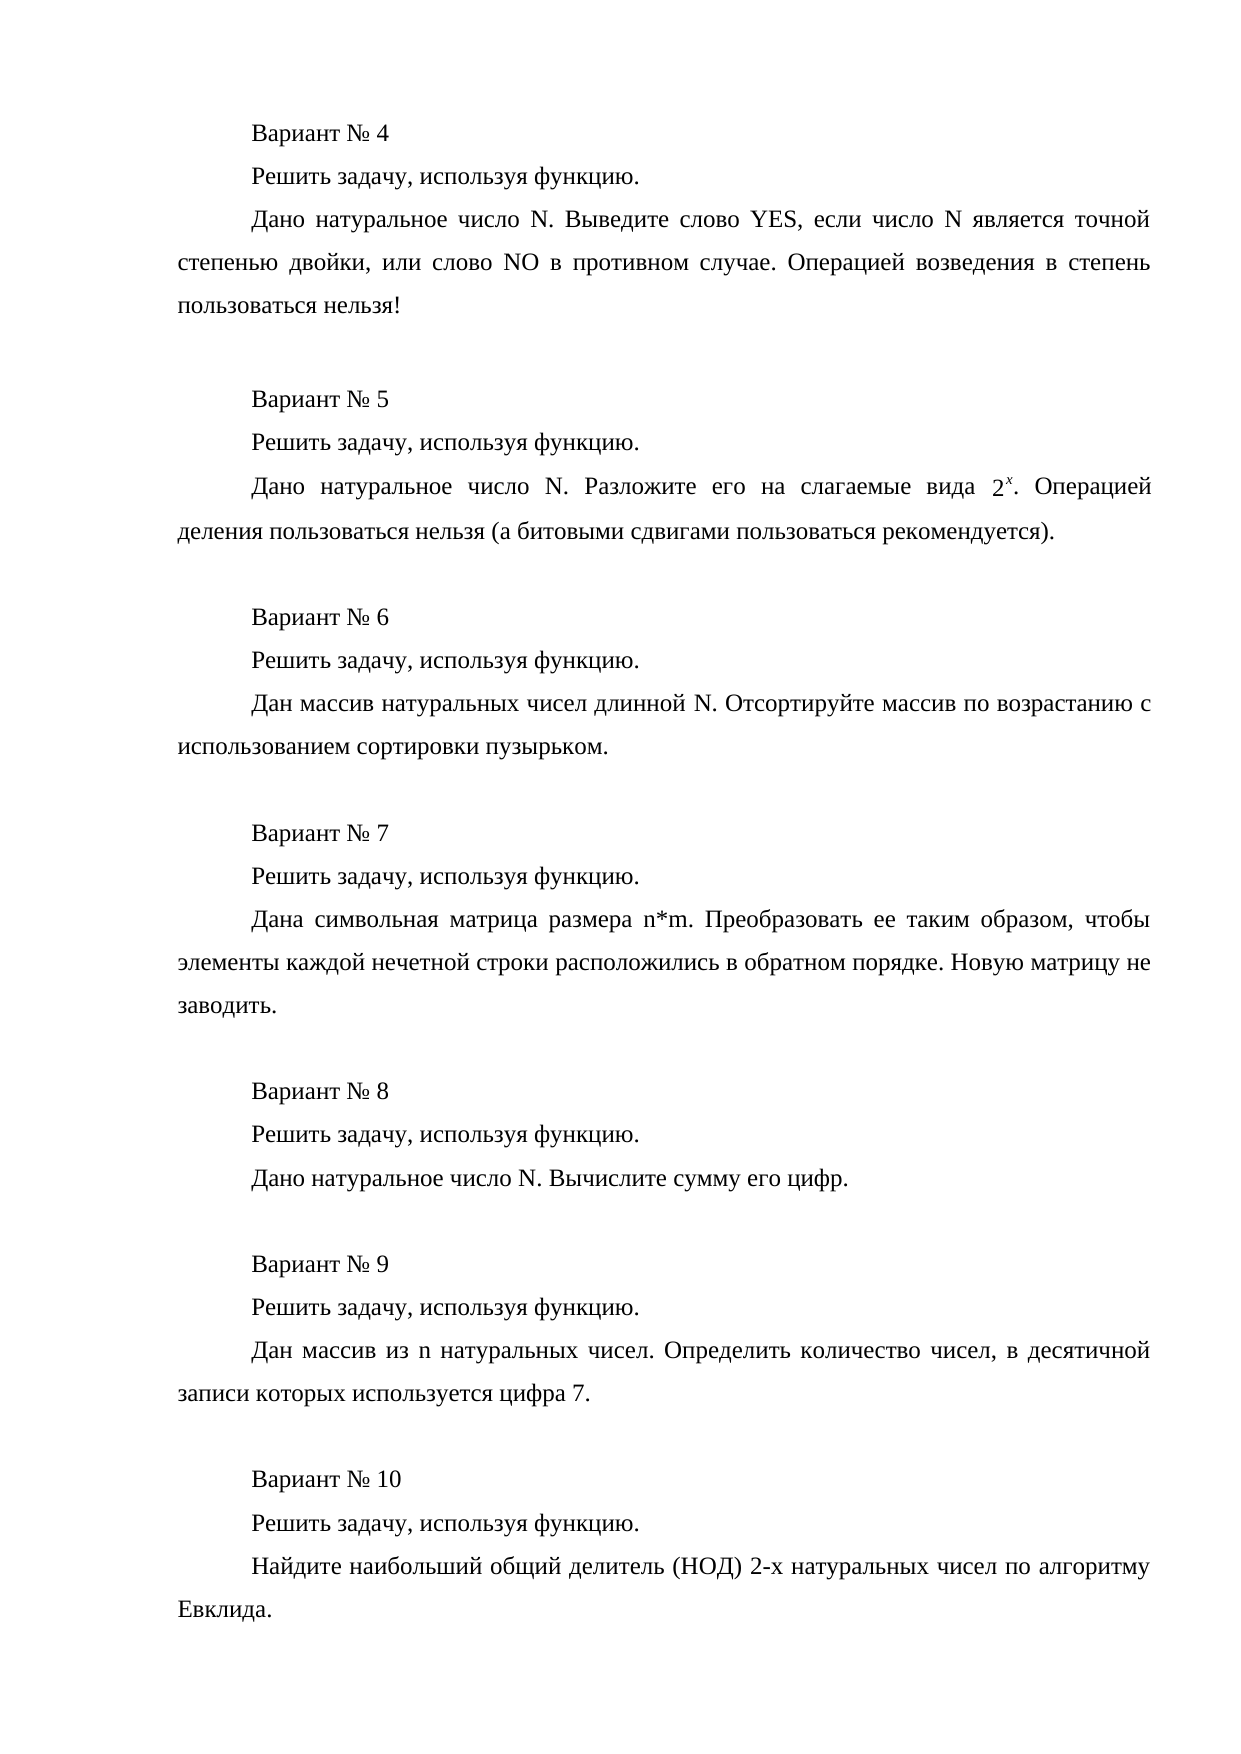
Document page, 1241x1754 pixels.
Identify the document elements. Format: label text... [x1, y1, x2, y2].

text Решить задачу, используя функцию. [177, 161, 1152, 190]
text Дано натуральное число N. Вычислите сумму его цифр. [177, 1163, 1152, 1191]
text Вариант № 8 [177, 1076, 1152, 1105]
text Решить задачу, используя функцию. [177, 427, 1152, 456]
text Вариант № 5 [177, 384, 1152, 413]
text Решить задачу, используя функцию. [177, 1508, 1152, 1536]
text Решить задачу, используя функцию. [177, 1119, 1152, 1148]
text Вариант № 10 [177, 1464, 1152, 1493]
text Решить задачу, используя функцию. [177, 861, 1152, 889]
text Вариант № 6 [177, 602, 1152, 631]
text Дан массив натуральных чисел длинной N. Отсортируйте массив по возрастанию с использованием сортировки пузырьком. [177, 688, 1152, 760]
text Решить задачу, используя функцию. [177, 645, 1152, 674]
text Вариант № 7 [177, 818, 1152, 846]
text Вариант № 4 [177, 118, 1152, 147]
text Найдите наибольший общий делитель (НОД) 2-х натуральных чисел по алгоритму Евклида. [177, 1551, 1152, 1623]
text Дано натуральное число N. Выведите слово YES, если число N является точной степенью двойки, или слово NO в противном случае. Операцией возведения в степень пользоваться нельзя! [177, 204, 1152, 319]
text Дан массив из n натуральных чисел. Определить количество чисел, в десятичной записи которых используется цифра 7. [177, 1335, 1152, 1407]
text Дано натуральное число N. Разложите его на слагаемые вида . Операцией деления пользоваться нельзя (а битовыми сдвигами пользоваться рекомендуется). [177, 470, 1152, 544]
text Дана символьная матрица размера n*m. Преобразовать ее таким образом, чтобы элементы каждой нечетной строки расположились в обратном порядке. Новую матрицу не заводить. [177, 904, 1152, 1019]
text Вариант № 9 [177, 1249, 1152, 1278]
text Решить задачу, используя функцию. [177, 1292, 1152, 1321]
